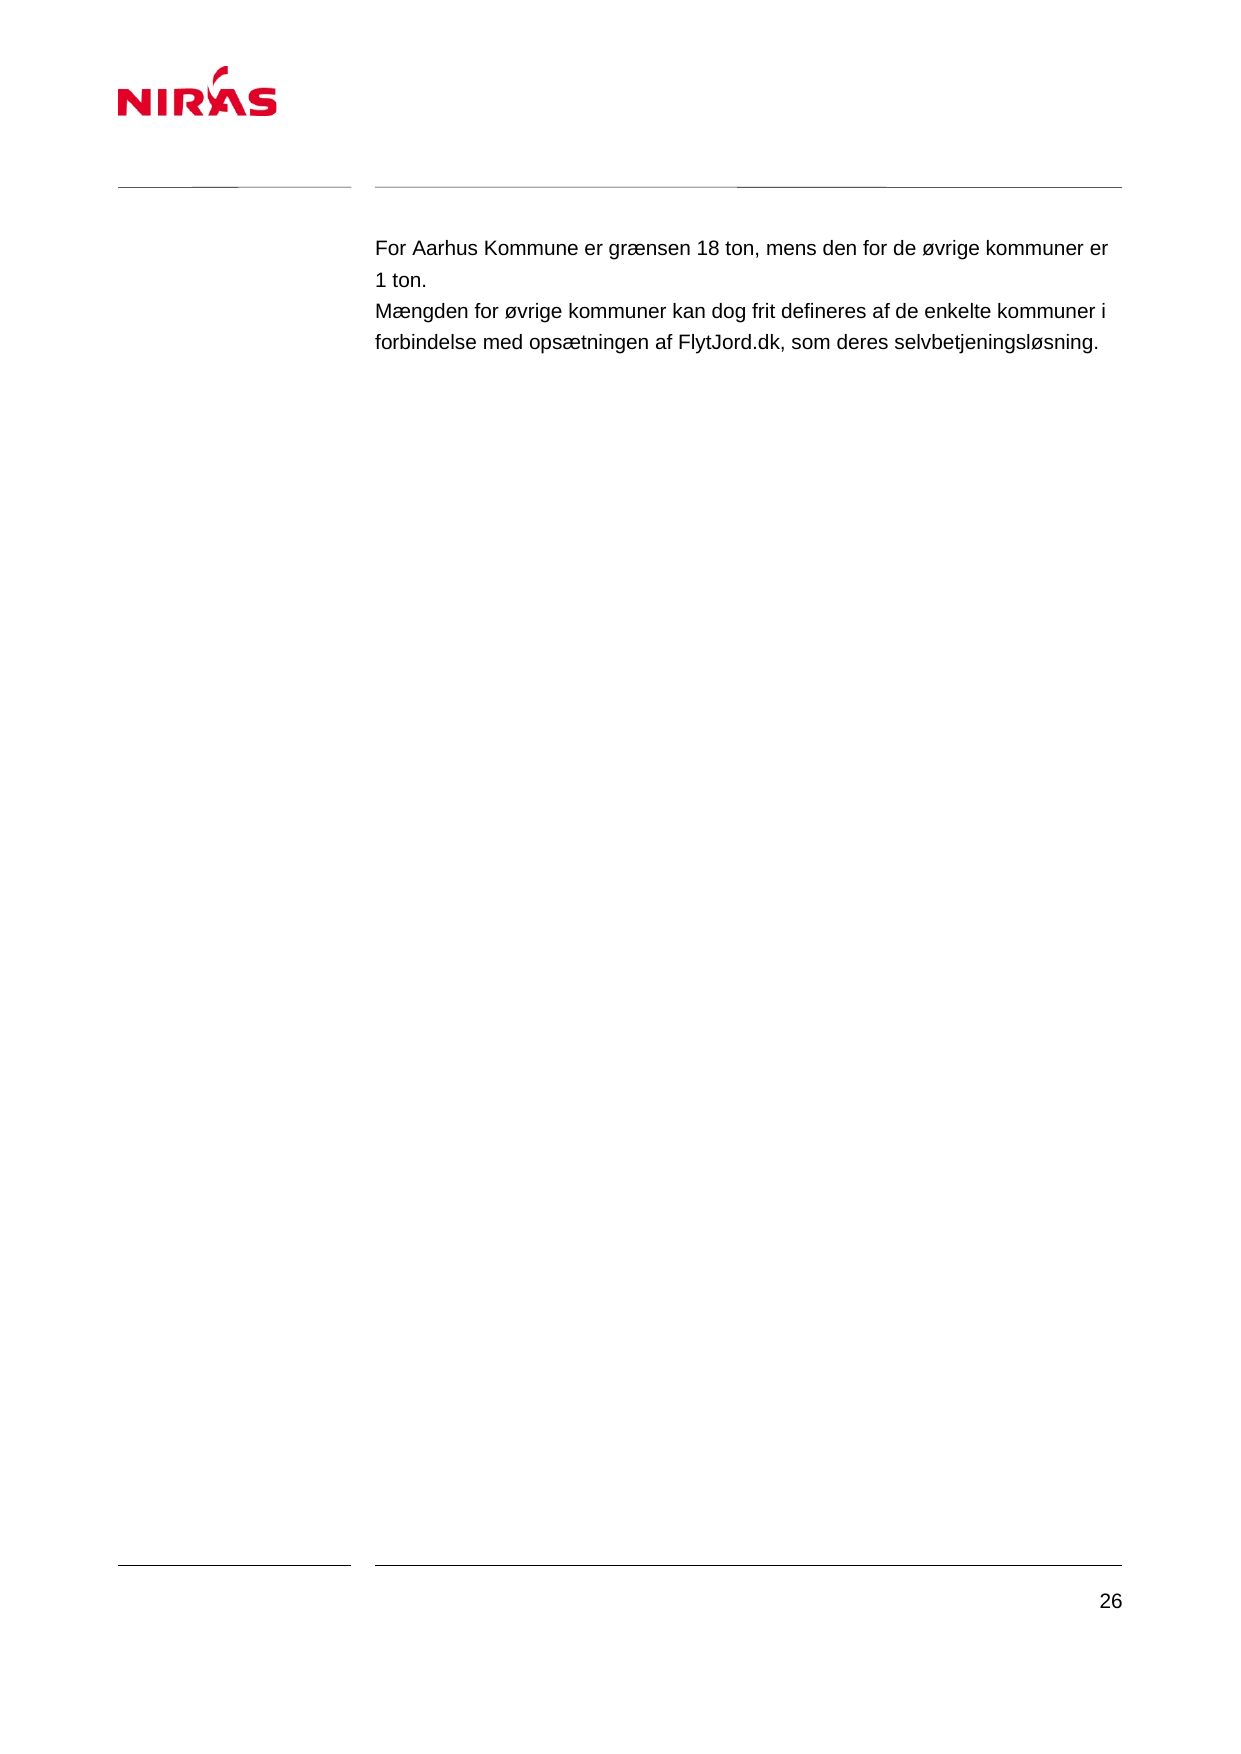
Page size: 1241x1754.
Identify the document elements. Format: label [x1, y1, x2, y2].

picture [118, 66, 277, 116]
text [375, 236, 1122, 354]
